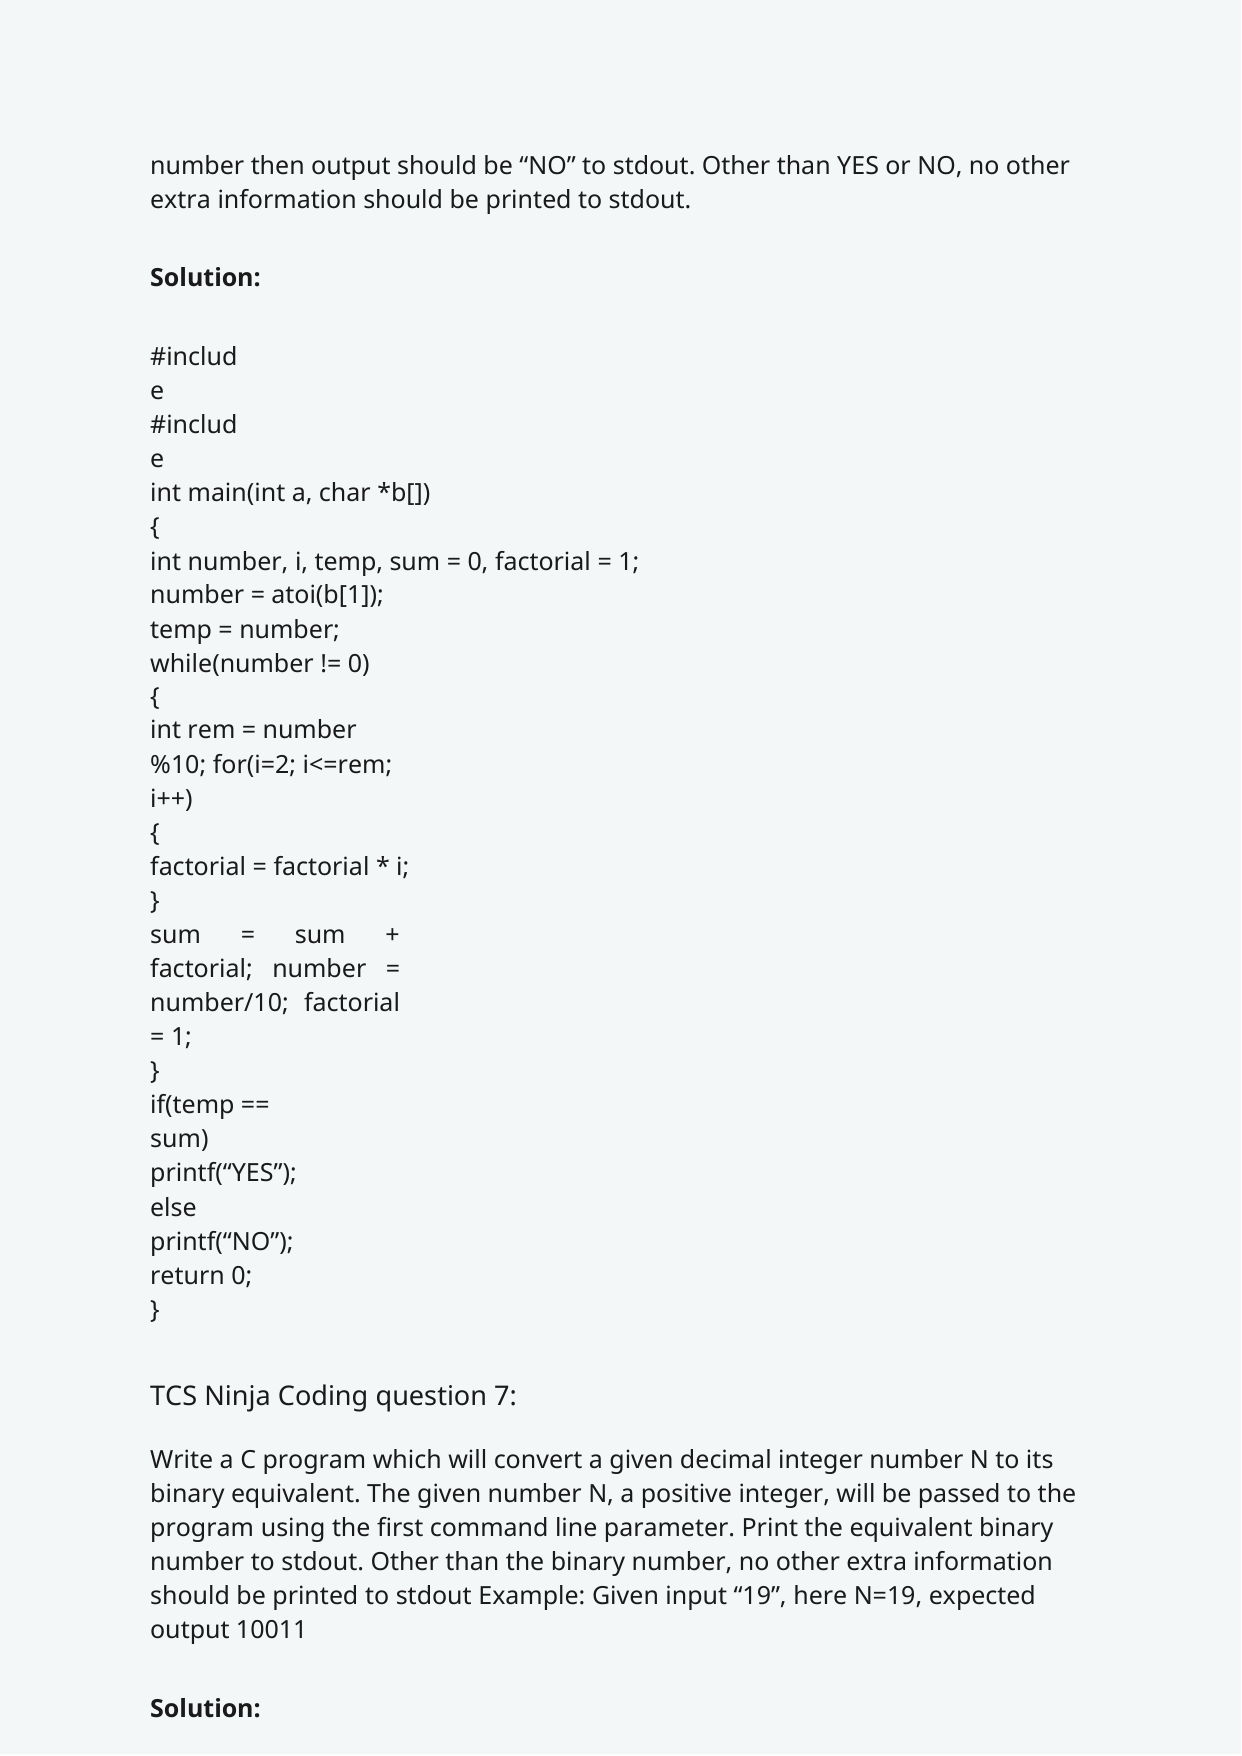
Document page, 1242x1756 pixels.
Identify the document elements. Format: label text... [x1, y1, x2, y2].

text } [150, 1291, 1102, 1325]
text #include #include [150, 339, 247, 475]
text { [150, 679, 1102, 712]
text Write a C program which will convert a given decimal integer number N to its binary equivalent. The given number N, a positive integer, will be passed to the program using the first command line parameter. Print the equivalent binary number to stdout. Other than the binary number, no other extra information should be printed to stdout Example: Given input “19”, here N=19, expected output 10011 [150, 1441, 1079, 1646]
text number then output should be “NO” to stdout. Other than YES or NO, no other extra information should be printed to stdout. [150, 148, 1085, 216]
text factorial = factorial * i; [150, 848, 1102, 882]
subtitle Solution: [150, 1691, 1102, 1724]
text { [150, 814, 1102, 848]
subtitle TCS Ninja Coding question 7: [150, 1377, 1102, 1413]
text int number, i, temp, sum = 0, factorial = 1; number = atoi(b[1]); [150, 543, 682, 611]
text sum = sum + factorial; number = number/10; factorial = 1; [150, 917, 400, 1053]
subtitle Solution: [150, 260, 1102, 294]
text temp = number; while(number != 0) [150, 611, 442, 679]
text } [150, 1053, 1102, 1087]
text { [150, 509, 1102, 543]
text int main(int a, char *b[]) [150, 475, 1102, 509]
text int rem = number%10; for(i=2; i<=rem; i++) [150, 712, 401, 814]
text } [150, 882, 1102, 917]
text if(temp == sum) printf(“YES”); else printf(“NO”); return 0; [150, 1087, 332, 1291]
